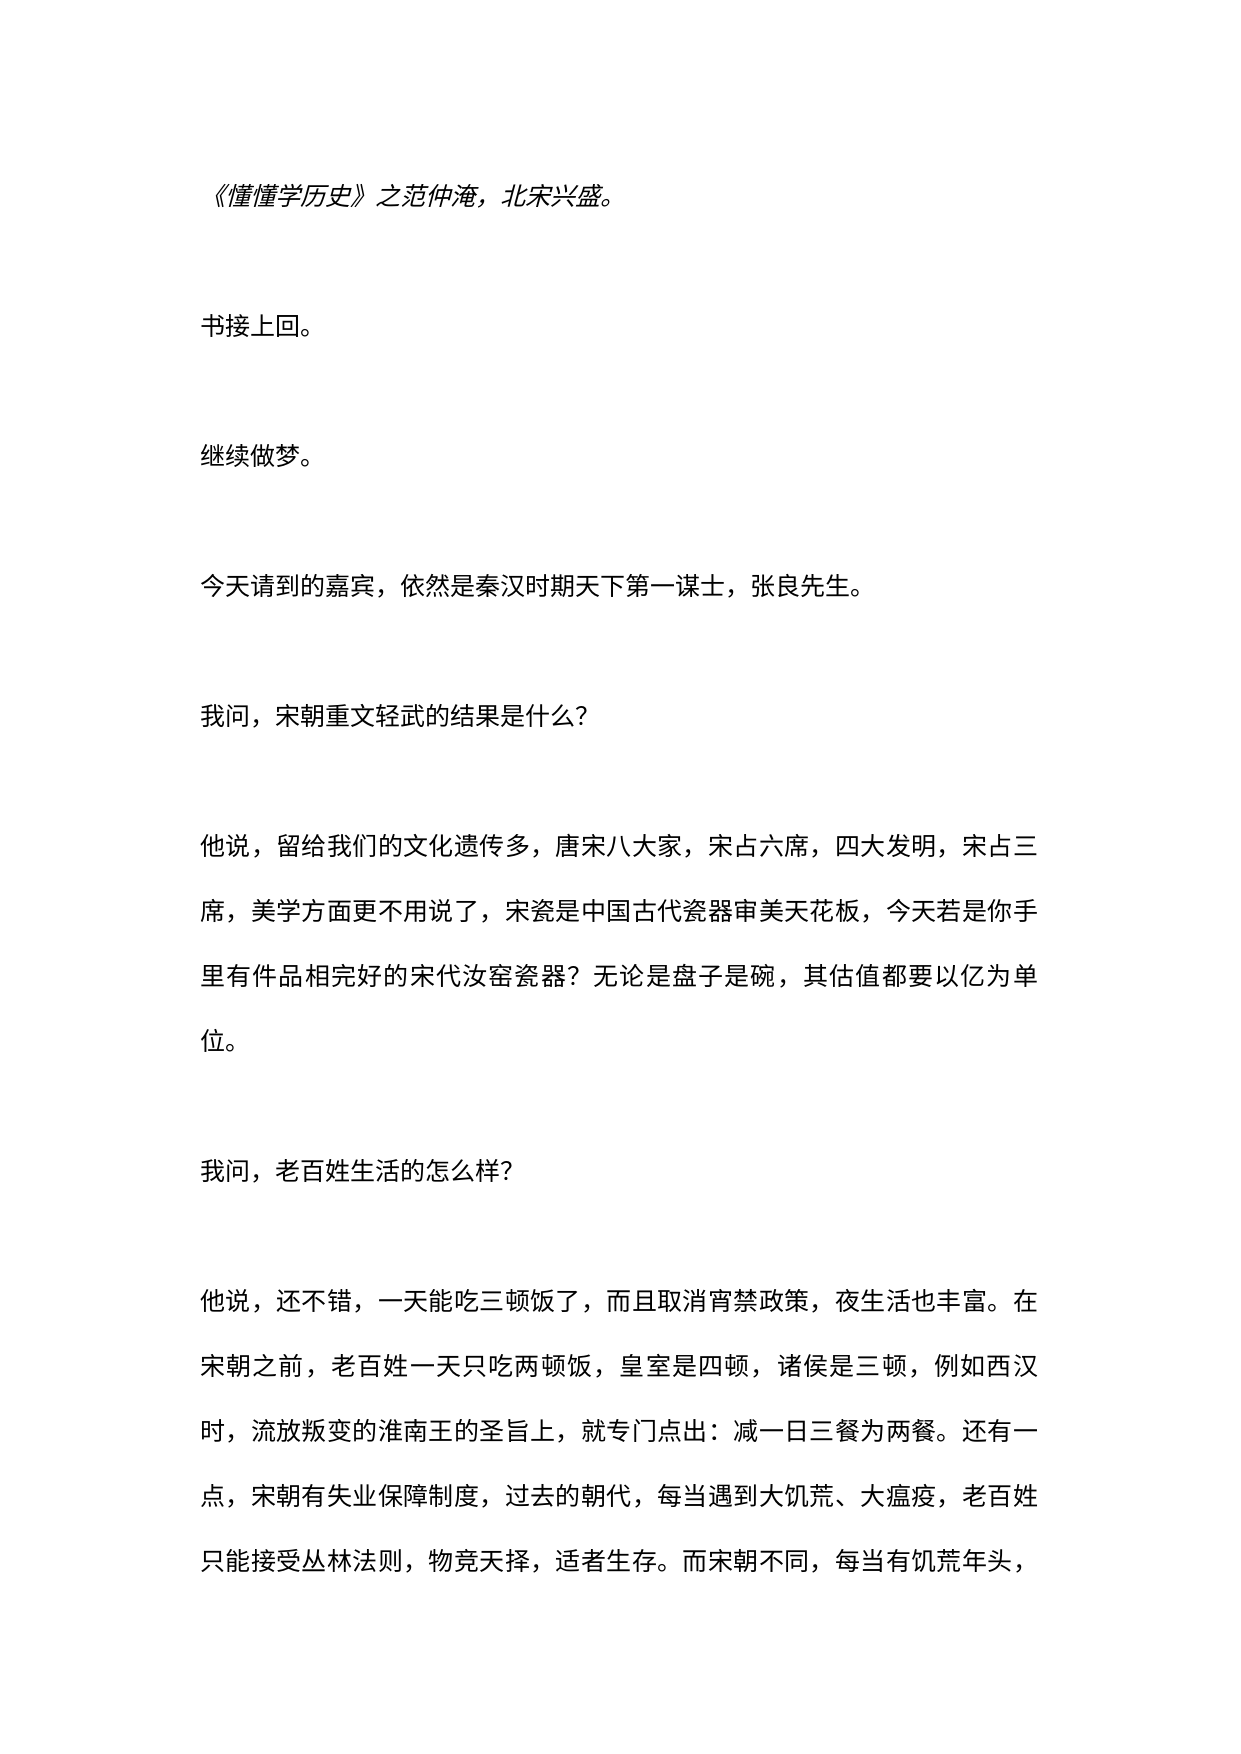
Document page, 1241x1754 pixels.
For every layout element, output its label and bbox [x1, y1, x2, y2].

text [200, 162, 1040, 1592]
